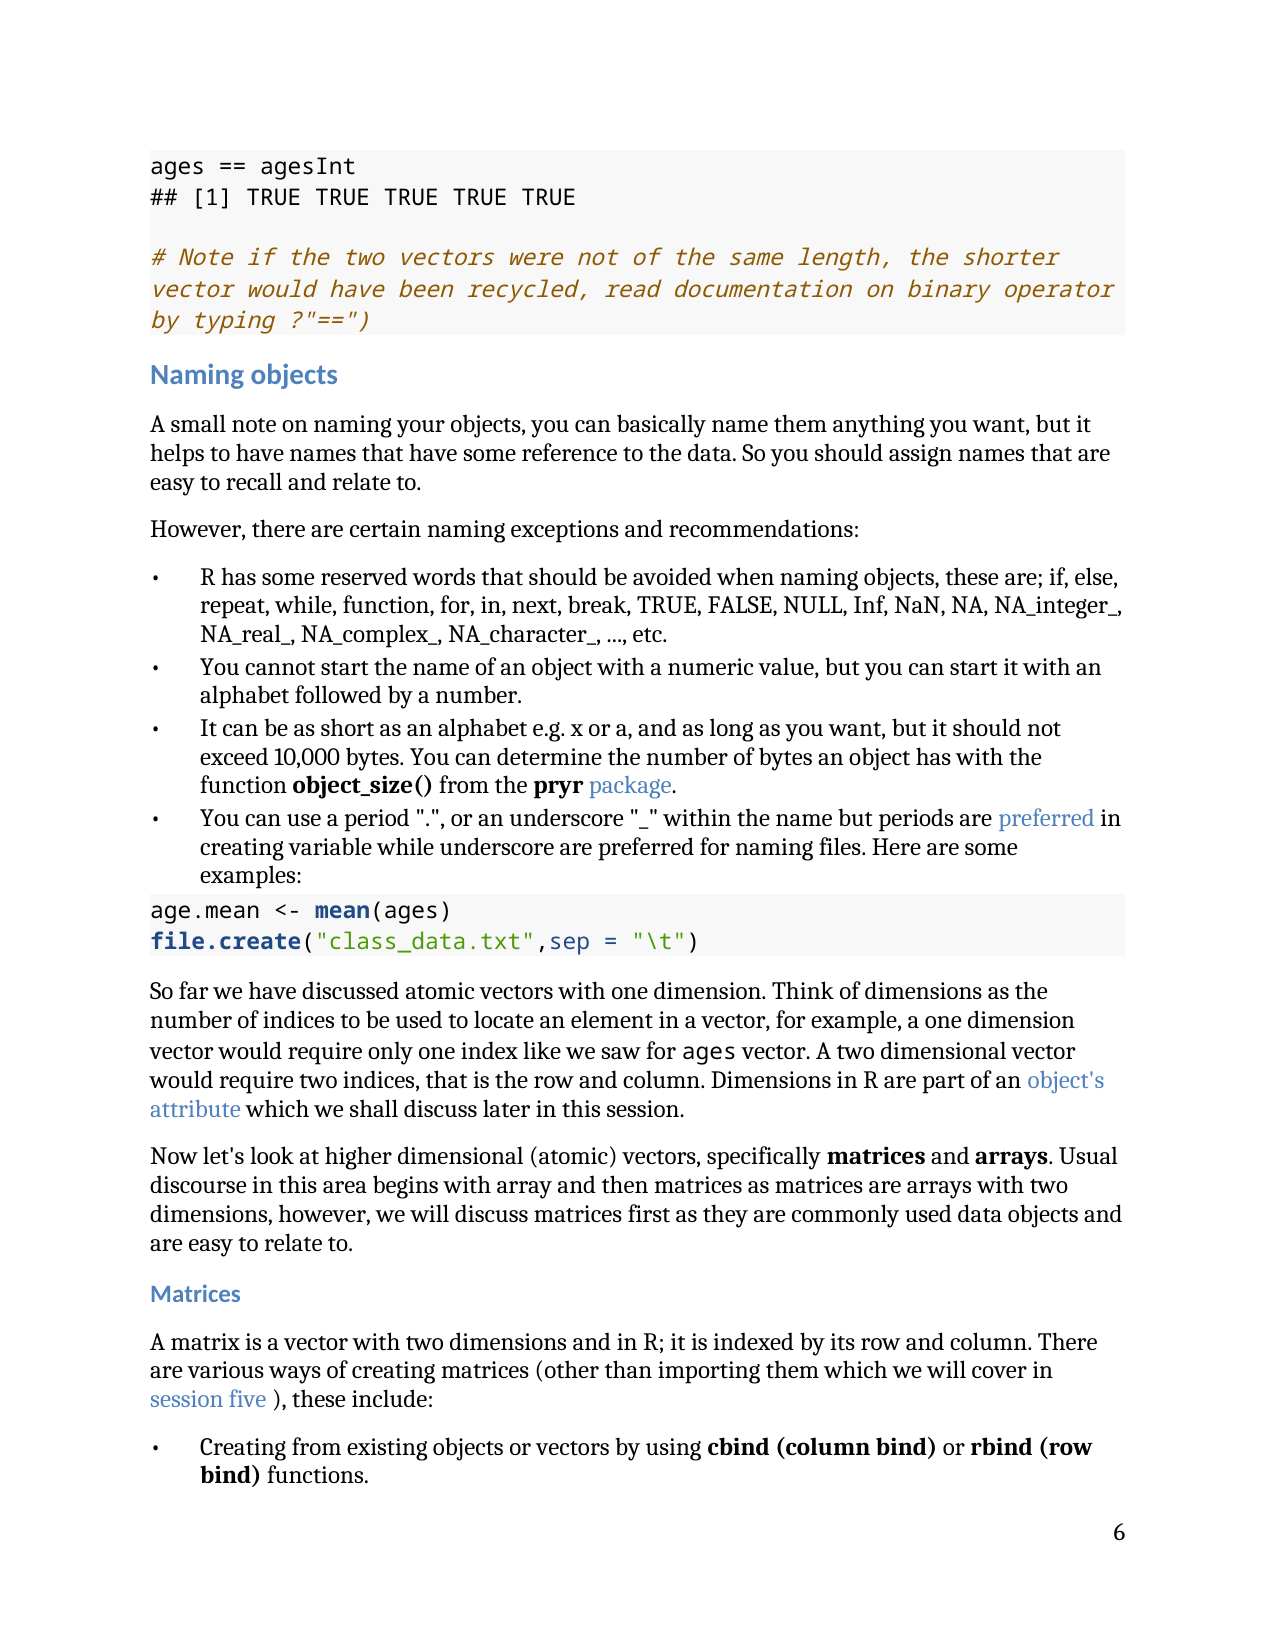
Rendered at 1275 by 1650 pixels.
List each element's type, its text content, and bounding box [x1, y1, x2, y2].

list R has some reserved words that should be avoided when naming objects, these are; if, else, repeat, while, function, for, in, next, break, TRUE, FALSE, NULL, Inf, NaN, NA, NA_integer_, NA_real_, NA_complex_, NA_character_, ..., etc. [150, 563, 1125, 649]
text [150, 150, 1125, 335]
text So far we have discussed atomic vectors with one dimension. Think of dimensions as the number of indices to be used to locate an element in a vector, for example, a one dimension vector would require only one index like we saw for ages vector. A two dimensional vector would require two indices, that is the row and column. Dimensions in R are part of an object's attribute which we shall discuss later in this session. [150, 977, 1125, 1123]
text A small note on naming your objects, you can basically name them anything you want, but it helps to have names that have some reference to the data. So you should assign names that are easy to recall and relate to. [150, 410, 1125, 496]
list It can be as short as an alphabet e.g. x or a, and as long as you want, but it should not exceed 10,000 bytes. You can determine the number of bytes an object has with the function object_size() from the pryr package. [150, 714, 1125, 800]
text A matrix is a vector with two dimensions and in R; it is indexed by its row and column. There are various ways of creating matrices (other than importing them which we will cover in session five ), these include: [150, 1327, 1125, 1414]
subtitle Naming objects [150, 356, 1125, 391]
list You can use a period ".", or an underscore "_" within the name but periods are preferred in creating variable while underscore are preferred for naming files. Here are some examples: [150, 804, 1125, 890]
text age.mean <- mean(ages) file.create("class_data.txt",sep = "\t") [452, 894, 1125, 956]
list You cannot start the name of an object with a numeric value, but you can start it with an alphabet followed by a number. [150, 653, 1125, 710]
list Creating from existing objects or vectors by using cbind (column bind) or rbind (row bind) functions. [150, 1432, 1125, 1490]
text However, there are certain naming exceptions and recommendations: [150, 515, 1125, 544]
subtitle Matrices [150, 1278, 1125, 1309]
text Now let's look at higher dimensional (atomic) vectors, specifically matrices and arrays. Usual discourse in this area begins with array and then matrices as matrices are arrays with two dimensions, however, we will discuss matrices first as they are commonly used data objects and are easy to relate to. [150, 1142, 1125, 1257]
